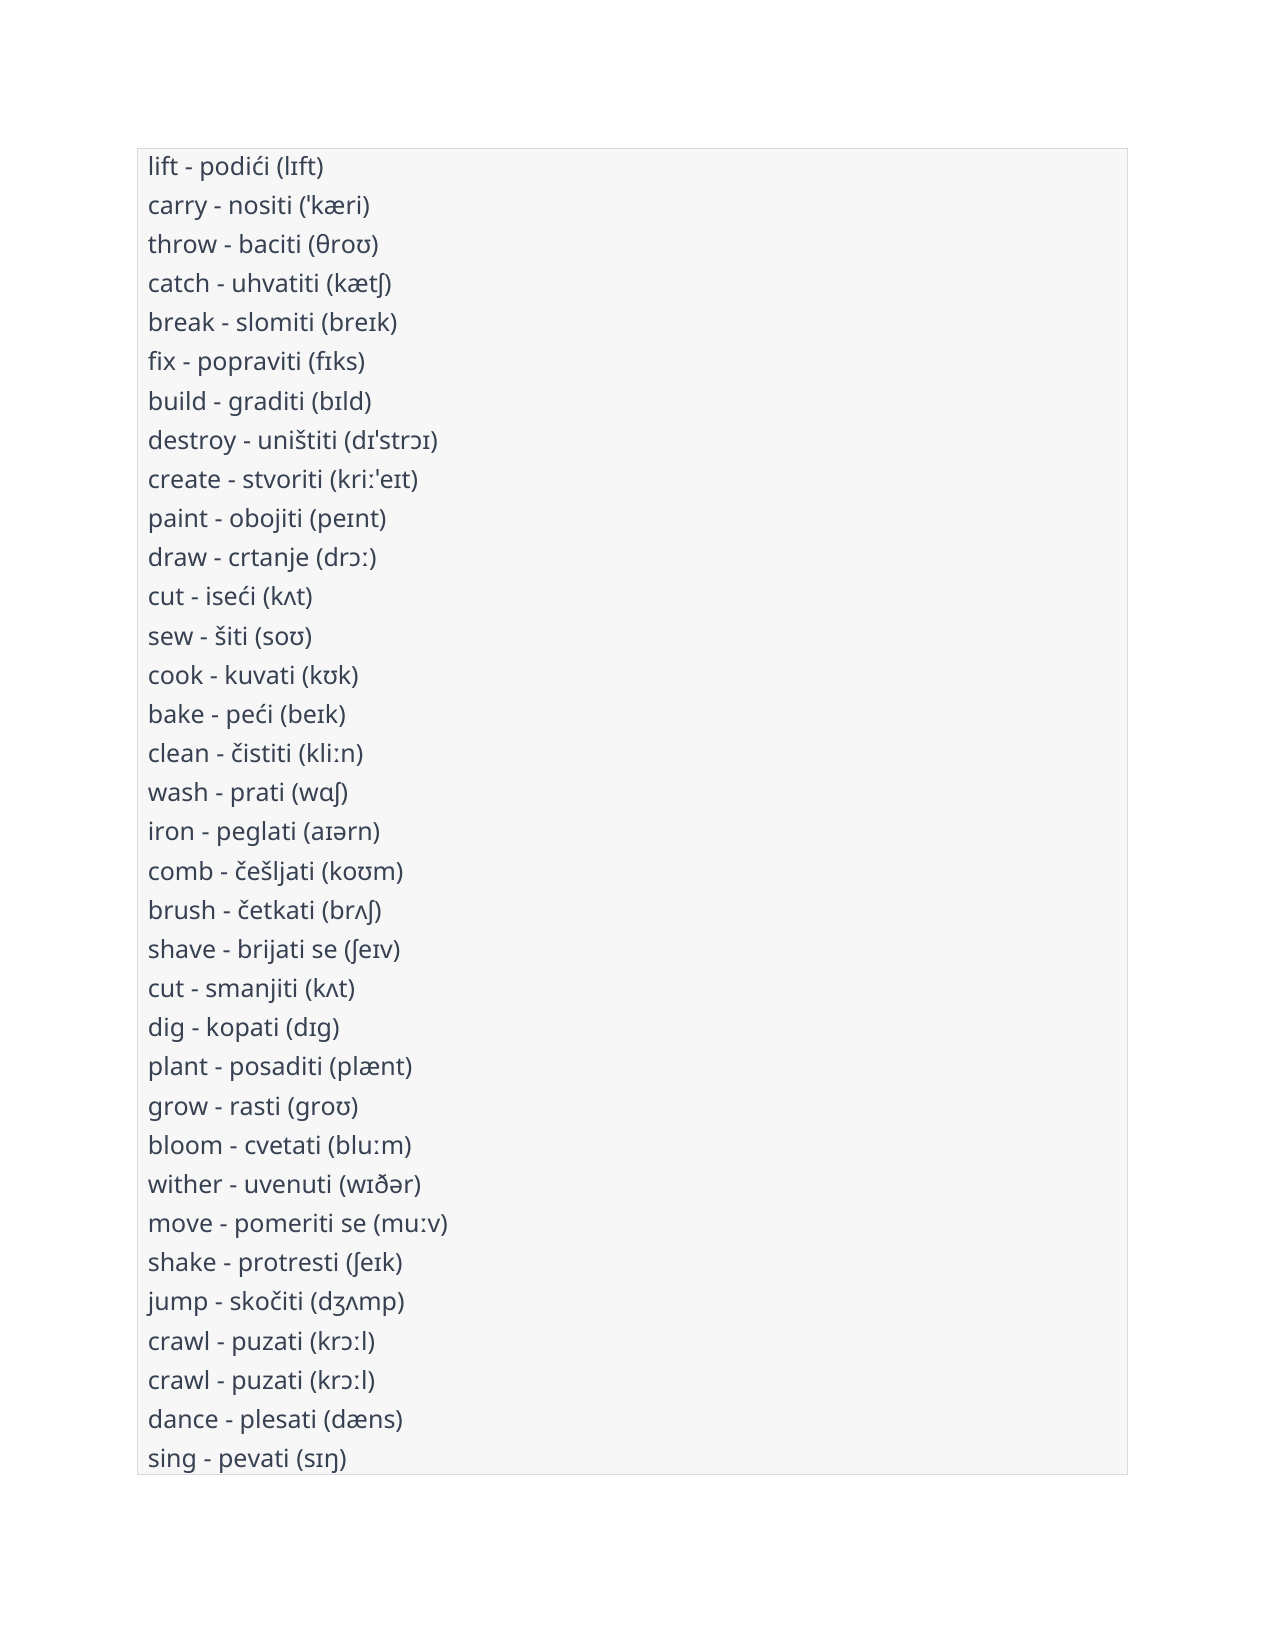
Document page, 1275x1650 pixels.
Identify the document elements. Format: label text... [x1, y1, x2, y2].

text iron - peglati (aɪərn) [138, 813, 1127, 848]
text sing - pevati (sɪŋ) [138, 1440, 1127, 1474]
text bloom - cvetati (bluːm) [138, 1127, 1127, 1161]
text throw - baciti (θroʊ) [138, 226, 1127, 261]
text crawl - puzati (krɔːl) [138, 1323, 1127, 1357]
text shake - protresti (ʃeɪk) [138, 1244, 1127, 1279]
text bake - peći (beɪk) [138, 696, 1127, 731]
text fix - popraviti (fɪks) [138, 343, 1127, 378]
text dig - kopati (dɪɡ) [138, 1009, 1127, 1044]
text comb - češljati (koʊm) [138, 853, 1127, 887]
text catch - uhvatiti (kætʃ) [138, 265, 1127, 300]
text create - stvoriti (kriːˈeɪt) [138, 461, 1127, 496]
text plant - posaditi (plænt) [138, 1048, 1127, 1083]
text carry - nositi (ˈkæri) [138, 187, 1127, 221]
text clean - čistiti (kliːn) [138, 735, 1127, 770]
text wither - uvenuti (wɪðər) [138, 1166, 1127, 1201]
text cut - iseći (kʌt) [138, 578, 1127, 613]
text paint - obojiti (peɪnt) [138, 500, 1127, 535]
text dance - plesati (dæns) [138, 1401, 1127, 1436]
text break - slomiti (breɪk) [138, 304, 1127, 339]
text cook - kuvati (kʊk) [138, 657, 1127, 691]
text destroy - uništiti (dɪˈstrɔɪ) [138, 422, 1127, 456]
text build - graditi (bɪld) [138, 383, 1127, 417]
text move - pomeriti se (muːv) [138, 1205, 1127, 1240]
text cut - smanjiti (kʌt) [138, 970, 1127, 1005]
text shave - brijati se (ʃeɪv) [138, 931, 1127, 966]
text jump - skočiti (dʒʌmp) [138, 1283, 1127, 1318]
text grow - rasti (ɡroʊ) [138, 1088, 1127, 1122]
text draw - crtanje (drɔː) [138, 539, 1127, 574]
text wash - prati (wɑʃ) [138, 774, 1127, 809]
text brush - četkati (brʌʃ) [138, 892, 1127, 926]
text lift - podići (lɪft) [138, 149, 1127, 182]
text crawl - puzati (krɔːl) [138, 1362, 1127, 1396]
text sew - šiti (soʊ) [138, 618, 1127, 652]
